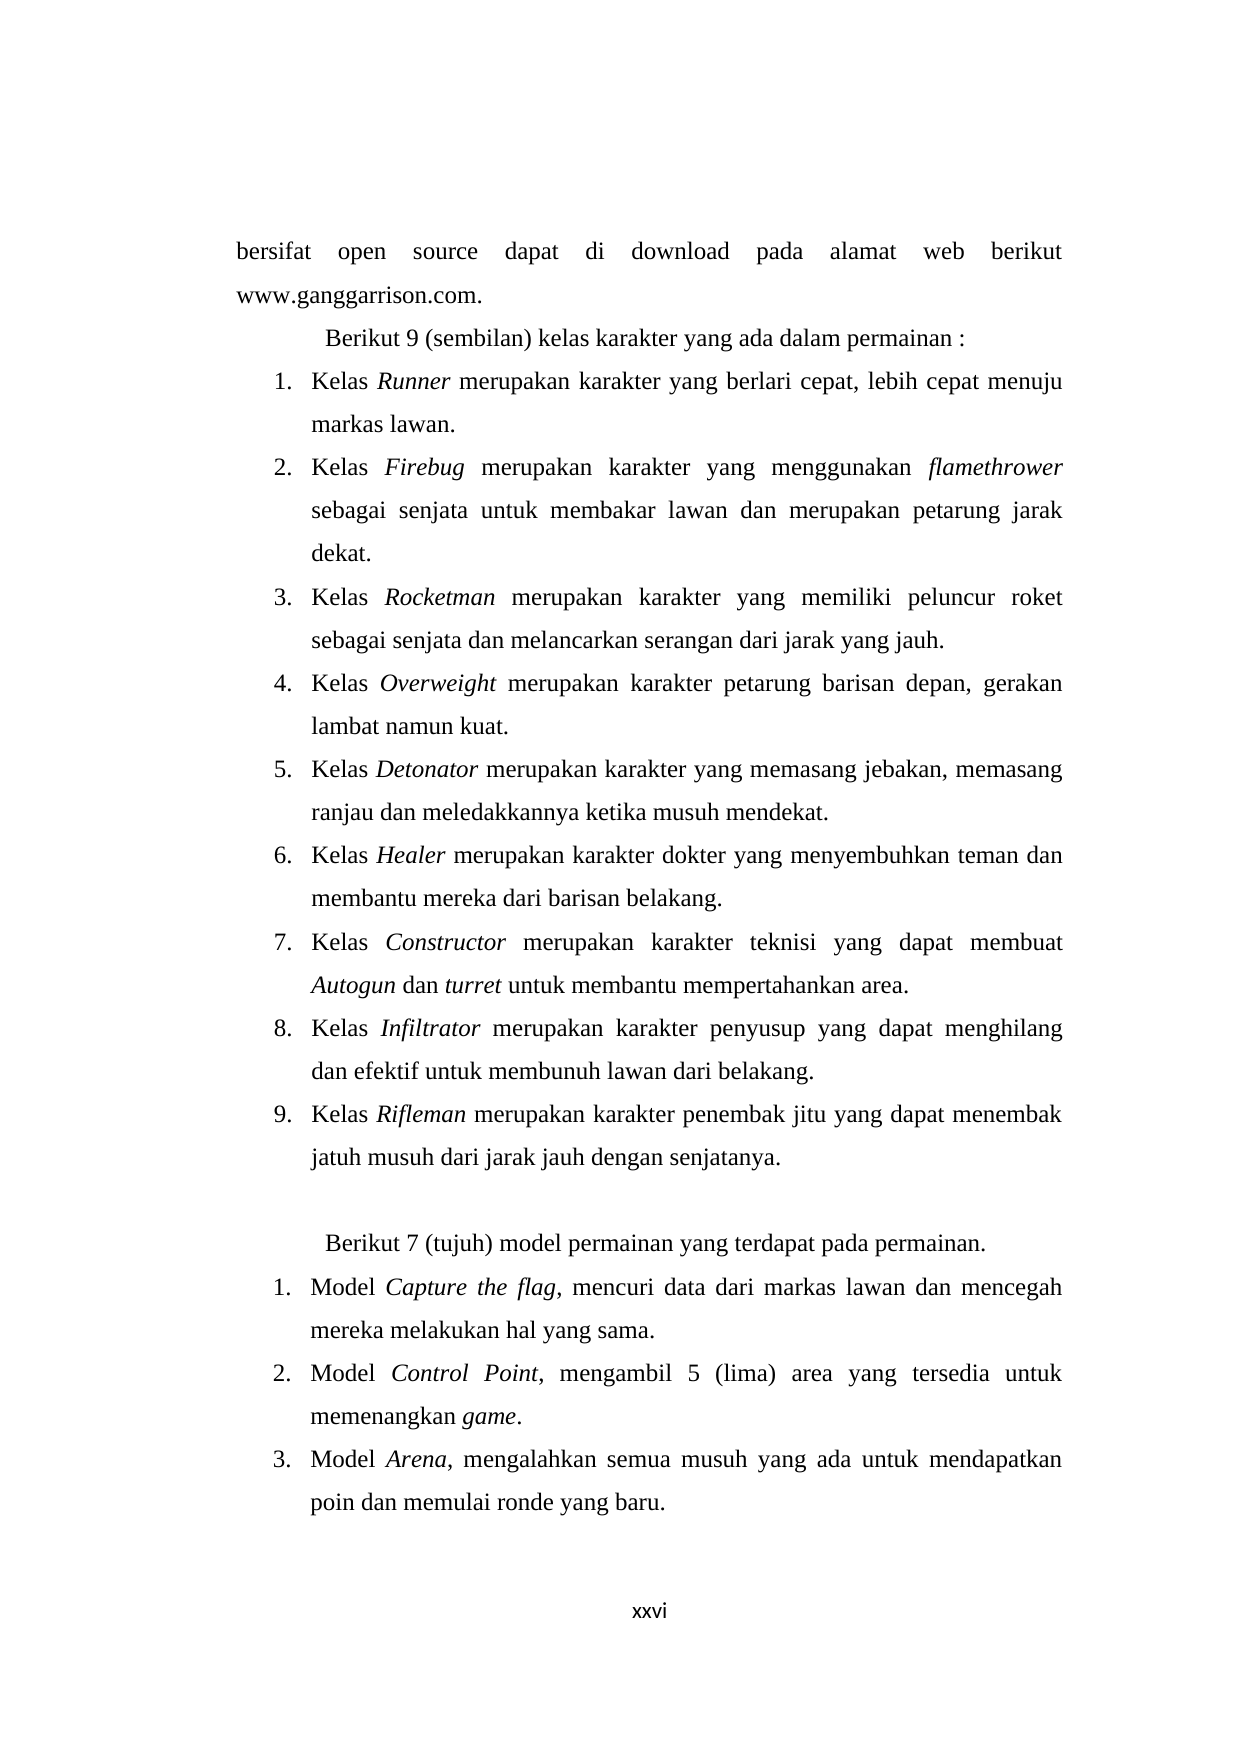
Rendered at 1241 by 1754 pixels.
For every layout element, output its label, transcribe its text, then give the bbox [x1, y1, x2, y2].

list Kelas Runner merupakan karakter yang berlari cepat, lebih cepat menuju markas lawan. [274, 366, 1063, 438]
list Model Capture the flag, mencuri data dari markas lawan dan mencegah mereka melakukan hal yang sama. [273, 1272, 1063, 1343]
list Kelas Healer merupakan karakter dokter yang menyembuhkan teman dan membantu mereka dari barisan belakang. [274, 840, 1063, 912]
list Kelas Rocketman merupakan karakter yang memiliki peluncur roket sebagai senjata dan melancarkan serangan dari jarak yang jauh. [274, 582, 1063, 653]
text Berikut 7 (tujuh) model permainan yang terdapat pada permainan. [236, 1228, 1063, 1257]
list Model Arena, mengalahkan semua musuh yang ada untuk mendapatkan poin dan memulai ronde yang baru. [273, 1444, 1063, 1516]
list Kelas Overweight merupakan karakter petarung barisan depan, gerakan lambat namun kuat. [274, 668, 1063, 740]
text Berikut 9 (sembilan) kelas karakter yang ada dalam permainan : [236, 323, 1063, 352]
list Kelas Detonator merupakan karakter yang memasang jebakan, memasang ranjau dan meledakkannya ketika musuh mendekat. [274, 754, 1063, 826]
list Model Control Point, mengambil 5 (lima) area yang tersedia untuk memenangkan game. [273, 1358, 1063, 1430]
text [236, 236, 1063, 308]
list Kelas Rifleman merupakan karakter penembak jitu yang dapat menembak jatuh musuh dari jarak jauh dengan senjatanya. [274, 1099, 1063, 1171]
list Kelas Constructor merupakan karakter teknisi yang dapat membuat Autogun dan turret untuk membantu mempertahankan area. [274, 927, 1063, 998]
list Kelas Firebug merupakan karakter yang menggunakan flamethrower sebagai senjata untuk membakar lawan dan merupakan petarung jarak dekat. [274, 452, 1063, 567]
list Kelas Infiltrator merupakan karakter penyusup yang dapat menghilang dan efektif untuk membunuh lawan dari belakang. [274, 1013, 1063, 1085]
